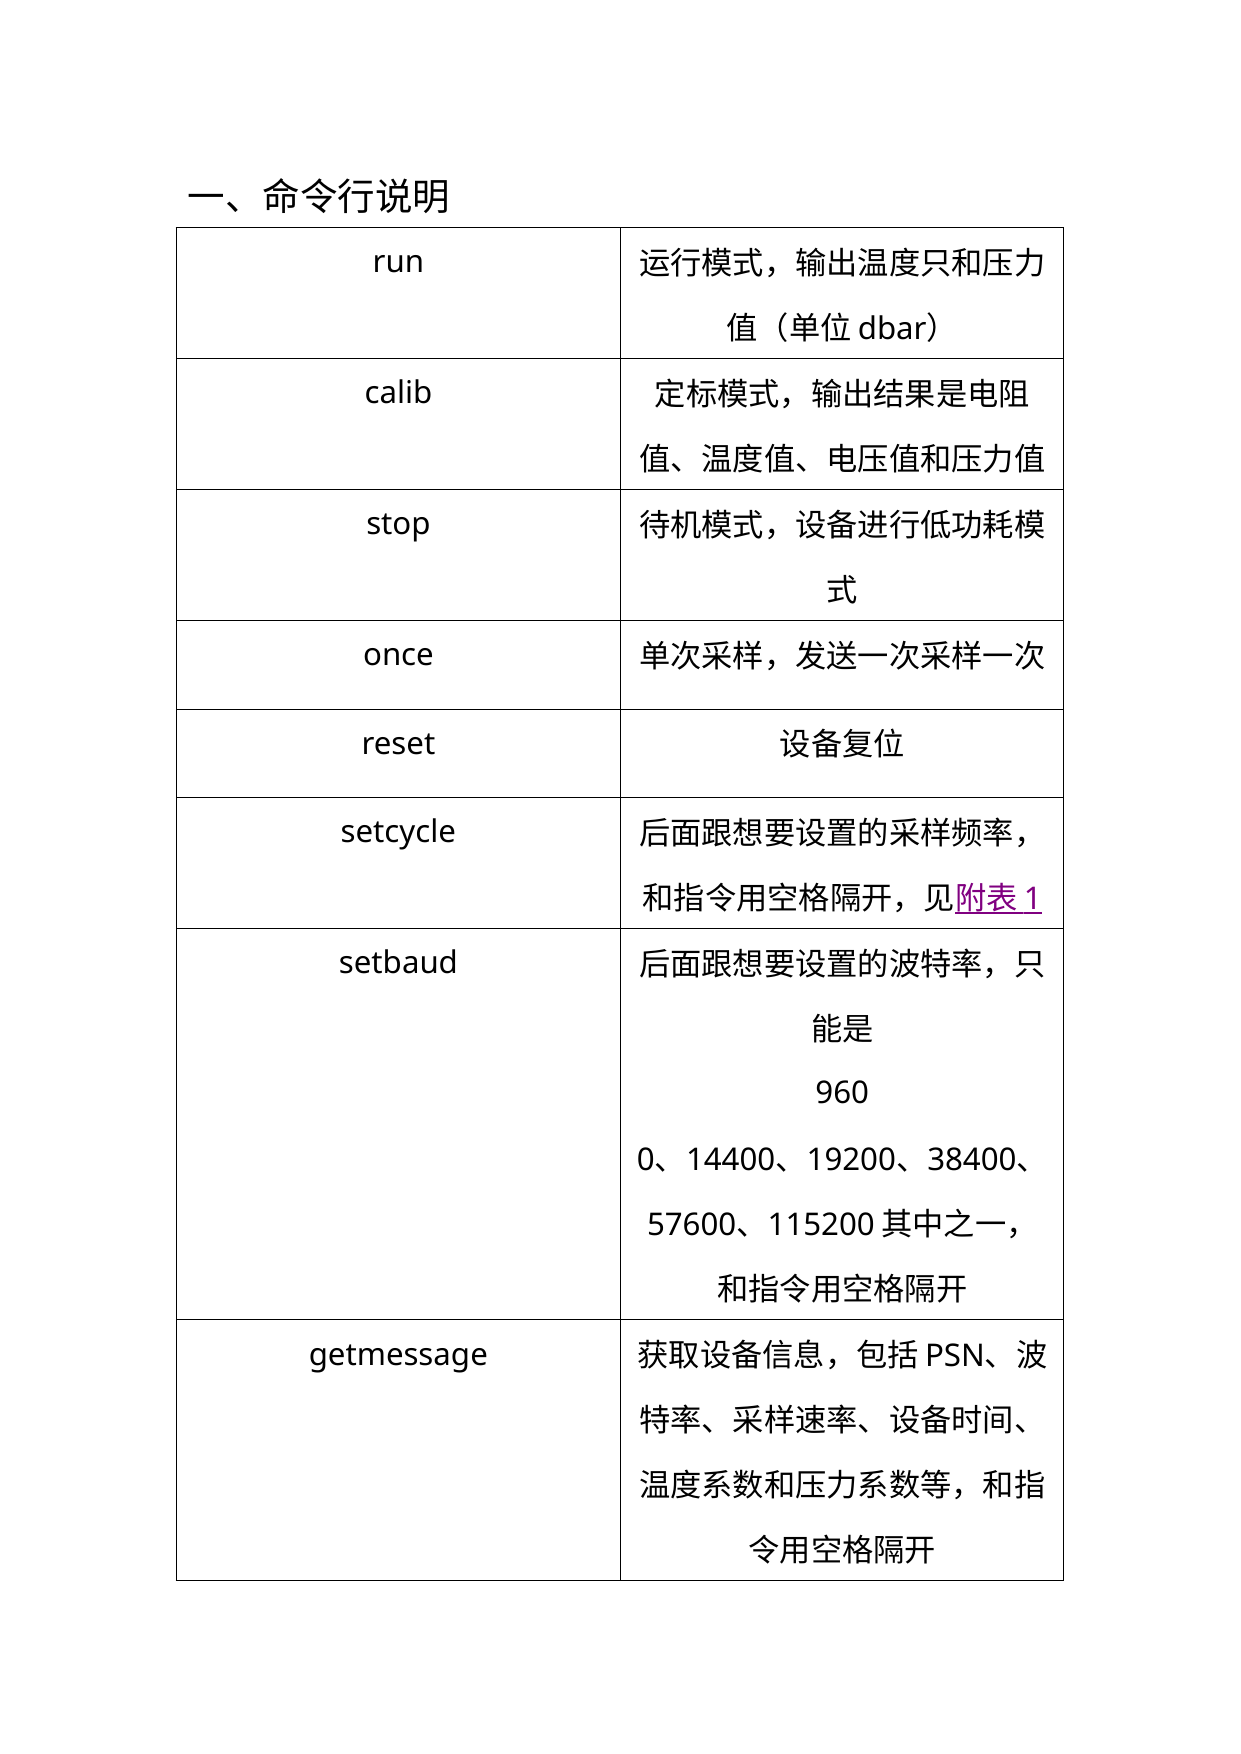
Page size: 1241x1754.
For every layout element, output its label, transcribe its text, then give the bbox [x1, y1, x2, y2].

table_cell 定标模式，输出结果是电阻值、温度值、电压值和压力值 [621, 359, 1063, 489]
table_cell 待机模式，设备进行低功耗模式 [621, 490, 1063, 620]
table_cell setcycle [177, 798, 620, 928]
table_cell reset [177, 710, 620, 797]
table_cell 设备复位 [621, 710, 1063, 797]
table_cell once [177, 621, 620, 709]
table_header 运行模式，输出温度只和压力值（单位dbar） [621, 228, 1063, 358]
table_cell 后面跟想要设置的采样频率，和指令用空格隔开，见附表1 [621, 798, 1063, 928]
table_cell 获取设备信息，包括PSN、波特率、采样速率、设备时间、温度系数和压力系数等，和指令用空格隔开 [621, 1320, 1063, 1580]
table_cell setbaud [177, 929, 620, 1319]
table_cell 后面跟想要设置的波特率，只能是9600、14400、19200、38400、57600、115200其中之一，和指令用空格隔开 [621, 929, 1063, 1319]
table_header run [177, 228, 620, 358]
table_cell calib [177, 359, 620, 489]
list 命令行说明 [187, 162, 1053, 227]
table_cell getmessage [177, 1320, 620, 1580]
table_cell stop [177, 490, 620, 620]
table_cell 单次采样，发送一次采样一次 [621, 621, 1063, 709]
